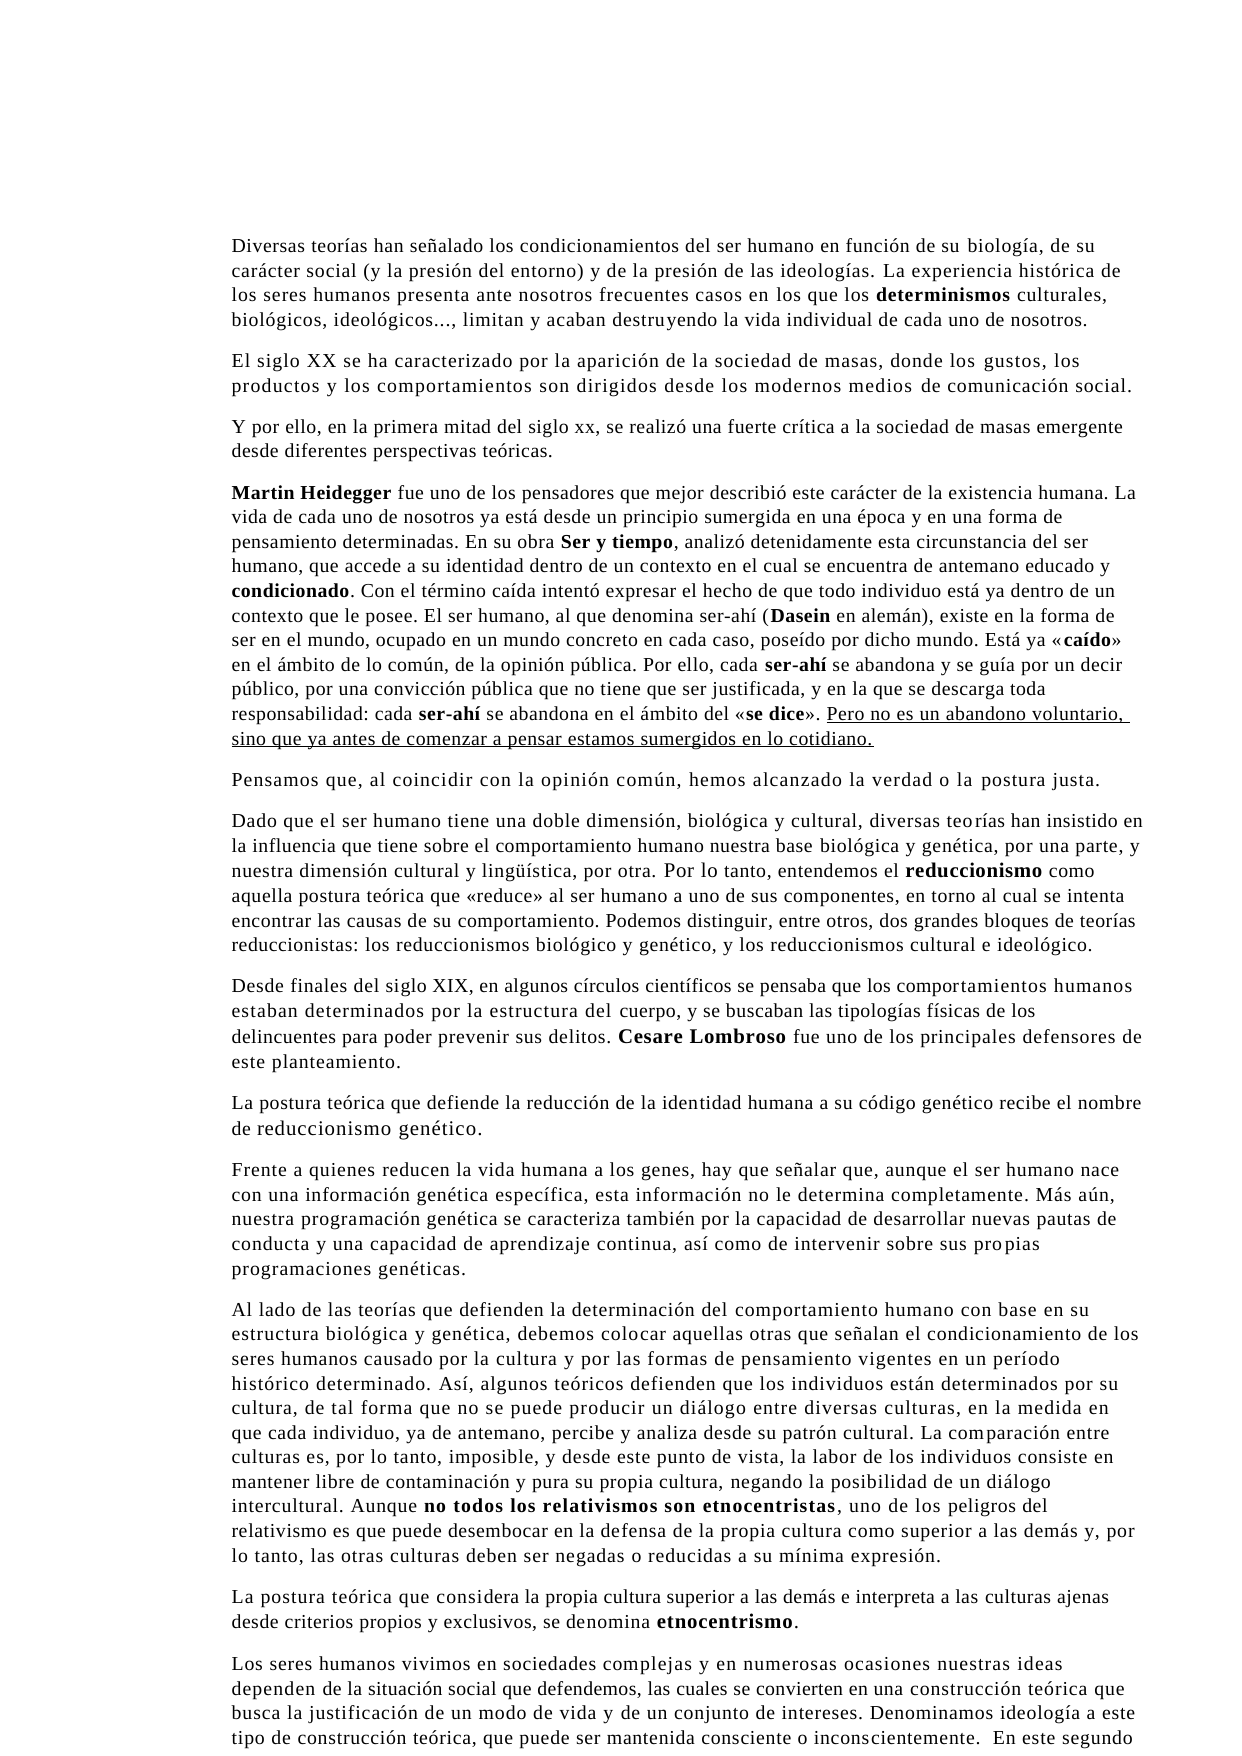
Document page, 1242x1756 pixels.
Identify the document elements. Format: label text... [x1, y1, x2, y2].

text Martin Heidegger fue uno de los pensadores que mejor describió este carácter de la existencia humana. La vida de cada uno de nosotros ya está desde un principio sumergida en una época y en una forma de pensamiento determinadas. En su obra Ser y tiempo, analizó detenidamente esta circunstancia del ser humano, que accede a su identidad dentro de un contexto en el cual se encuentra de antemano educado y condicionado. Con el término caída intentó expresar el hecho de que todo individuo está ya dentro de un contexto que le posee. El ser humano, al que denomina ser-ahí (Dasein en alemán), existe en la forma de ser en el mundo, ocupado en un mundo concreto en cada caso, poseído por dicho mundo. Está ya «caído» en el ámbito de lo común, de la opinión pública. Por ello, cada ser-ahí se abandona y se guía por un decir público, por una convicción pública que no tiene que ser justificada, y en la que se descarga toda responsabilidad: cada ser-ahí se abandona en el ámbito del «se dice». Pero no es un abandono voluntario, sino que ya antes de comenzar a pensar estamos sumergidos en lo cotidiano. [231, 481, 1144, 749]
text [231, 1652, 1144, 1749]
text El siglo XX se ha caracterizado por la aparición de la sociedad de masas, donde los gustos, los productos y los comportamientos son dirigidos desde los modernos medios de comunicación social. [231, 349, 1144, 396]
text La postura teórica que considera la propia cultura superior a las demás e interpreta a las culturas ajenas desde criterios propios y exclusivos, se denomina etnocentrismo. [231, 1585, 1144, 1633]
text La postura teórica que defiende la reducción de la identidad humana a su código genético recibe el nombre de reduccionismo genético. [231, 1091, 1144, 1139]
text Dado que el ser humano tiene una doble dimensión, biológica y cultural, diversas teorías han insistido en la influencia que tiene sobre el comportamiento humano nuestra base biológica y genética, por una parte, y nuestra dimensión cultural y lingüística, por otra. Por lo tanto, entendemos el reduccionismo como aquella postura teórica que «reduce» al ser humano a uno de sus componentes, en torno al cual se intenta encontrar las causas de su comportamiento. Podemos distinguir, entre otros, dos grandes bloques de teorías reduccionistas: los reduccionismos biológico y genético, y los reduccionismos cultural e ideológico. [231, 809, 1144, 956]
text Diversas teorías han señalado los condicionamientos del ser humano en función de su biología, de su carácter social (y la presión del entorno) y de la presión de las ideologías. La experiencia histórica de los seres humanos presenta ante nosotros frecuentes casos en los que los determinismos culturales, biológicos, ideológicos..., limitan y acaban destruyendo la vida individual de cada uno de nosotros. [231, 234, 1144, 331]
text Al lado de las teorías que defienden la determinación del comportamiento humano con base en su estructura biológica y genética, debemos colocar aquellas otras que señalan el condicionamiento de los seres humanos causado por la cultura y por las formas de pensamiento vigentes en un período histórico determinado. Así, algunos teóricos defienden que los individuos están determinados por su cultura, de tal forma que no se puede producir un diálogo entre diversas culturas, en la medida en que cada individuo, ya de antemano, percibe y analiza desde su patrón cultural. La comparación entre culturas es, por lo tanto, imposible, y desde este punto de vista, la labor de los individuos consiste en mantener libre de contaminación y pura su propia cultura, negando la posibilidad de un diálogo intercultural. Aunque no todos los relativismos son etnocentristas, uno de los peligros del relativismo es que puede desembocar en la defensa de la propia cultura como superior a las demás y, por lo tanto, las otras culturas deben ser negadas o reducidas a su mínima expresión. [231, 1298, 1144, 1566]
text Pensamos que, al coincidir con la opinión común, hemos alcanzado la verdad o la postura justa. [231, 768, 1144, 791]
text Y por ello, en la primera mitad del siglo xx, se realizó una fuerte crítica a la sociedad de masas emergente desde diferentes perspectivas teóricas. [231, 415, 1144, 462]
text Desde finales del siglo XIX, en algunos círculos científicos se pensaba que los comportamientos humanos estaban determinados por la estructura del cuerpo, y se buscaban las tipologías físicas de los delincuentes para poder prevenir sus delitos. Cesare Lombroso fue uno de los principales defensores de este planteamiento. [231, 974, 1144, 1072]
text Frente a quienes reducen la vida humana a los genes, hay que señalar que, aunque el ser humano nace con una información genética específica, esta información no le determina completamente. Más aún, nuestra programación genética se caracteriza también por la capacidad de desarrollar nuevas pautas de conducta y una capacidad de aprendizaje continua, así como de intervenir sobre sus propias programaciones genéticas. [231, 1158, 1144, 1279]
